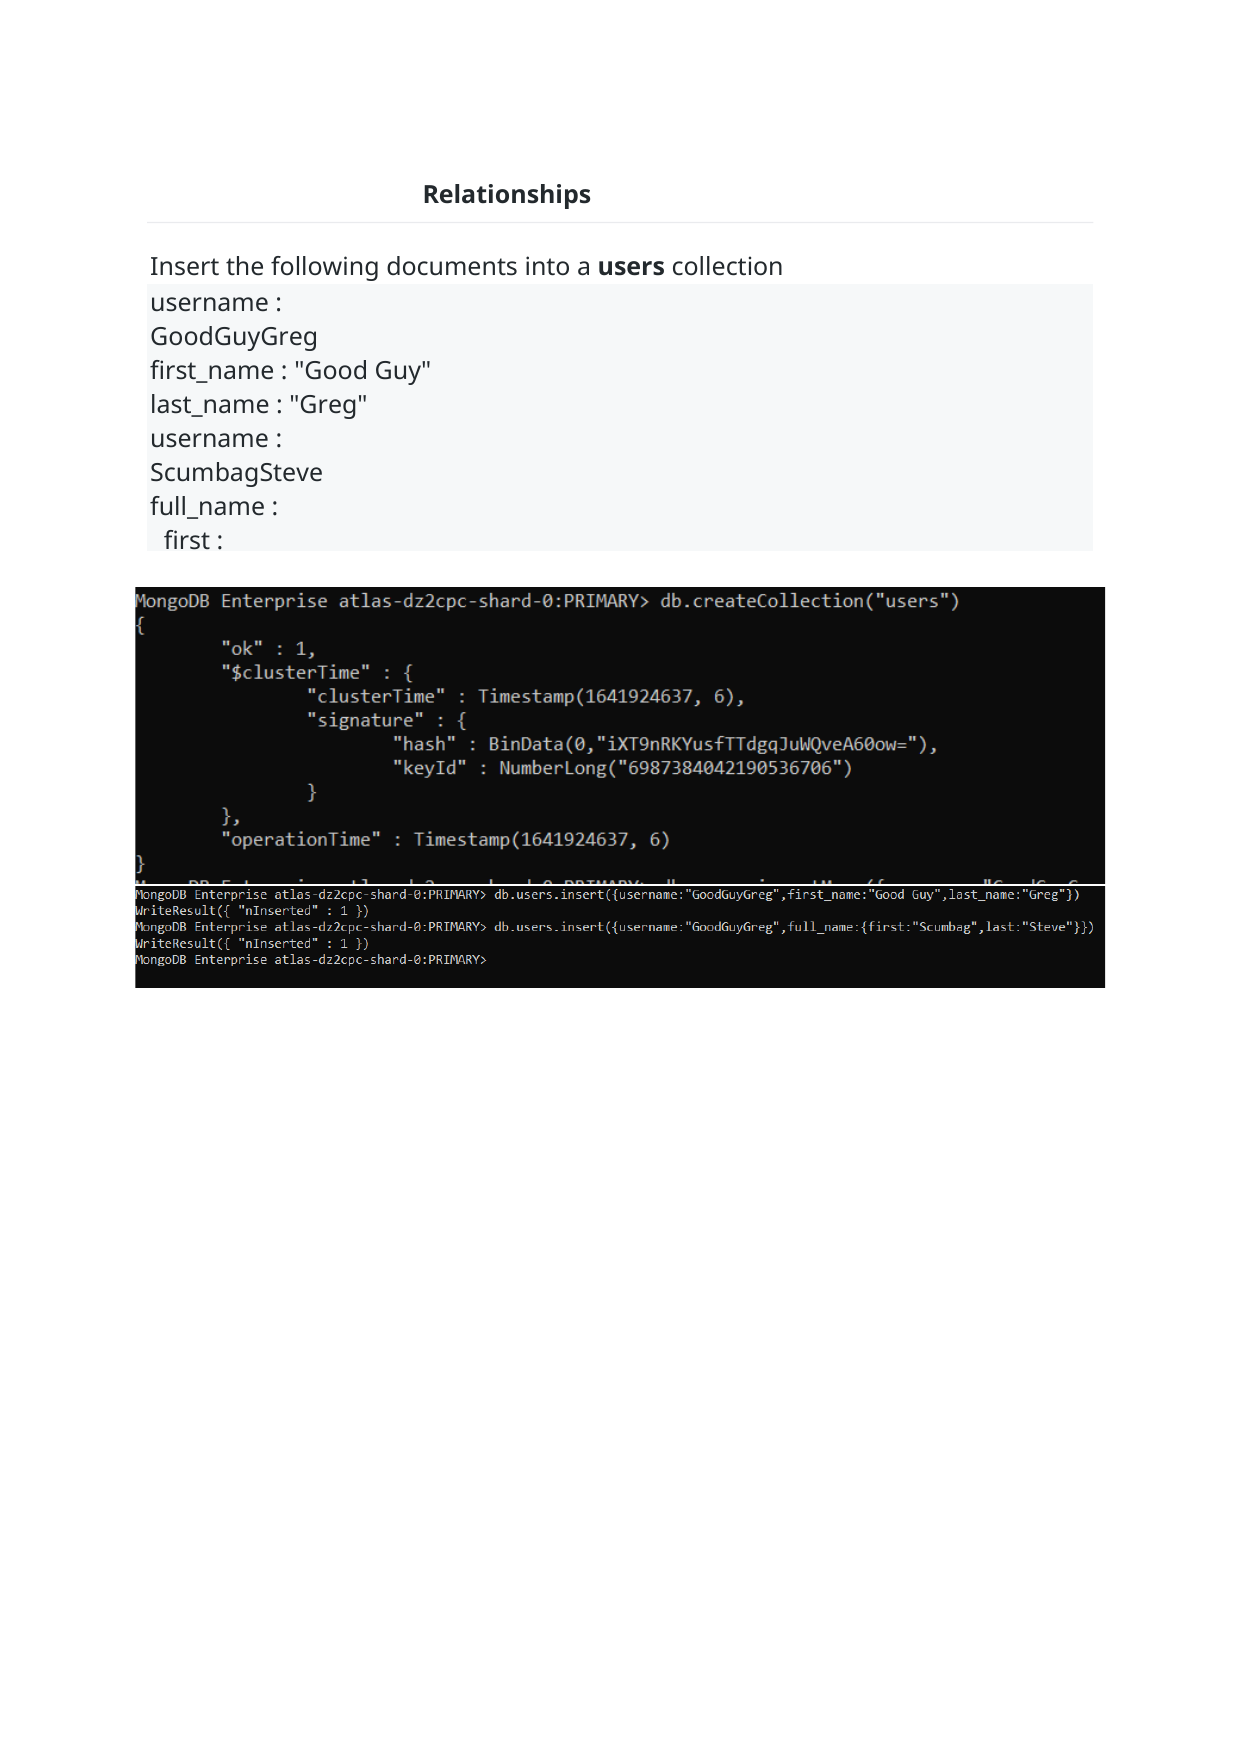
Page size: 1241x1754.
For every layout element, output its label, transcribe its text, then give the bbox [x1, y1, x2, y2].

text Insert the following documents into a users collection [150, 249, 1105, 283]
subtitle Relationships [150, 176, 1105, 211]
picture [135, 587, 1106, 884]
picture [135, 886, 1106, 988]
